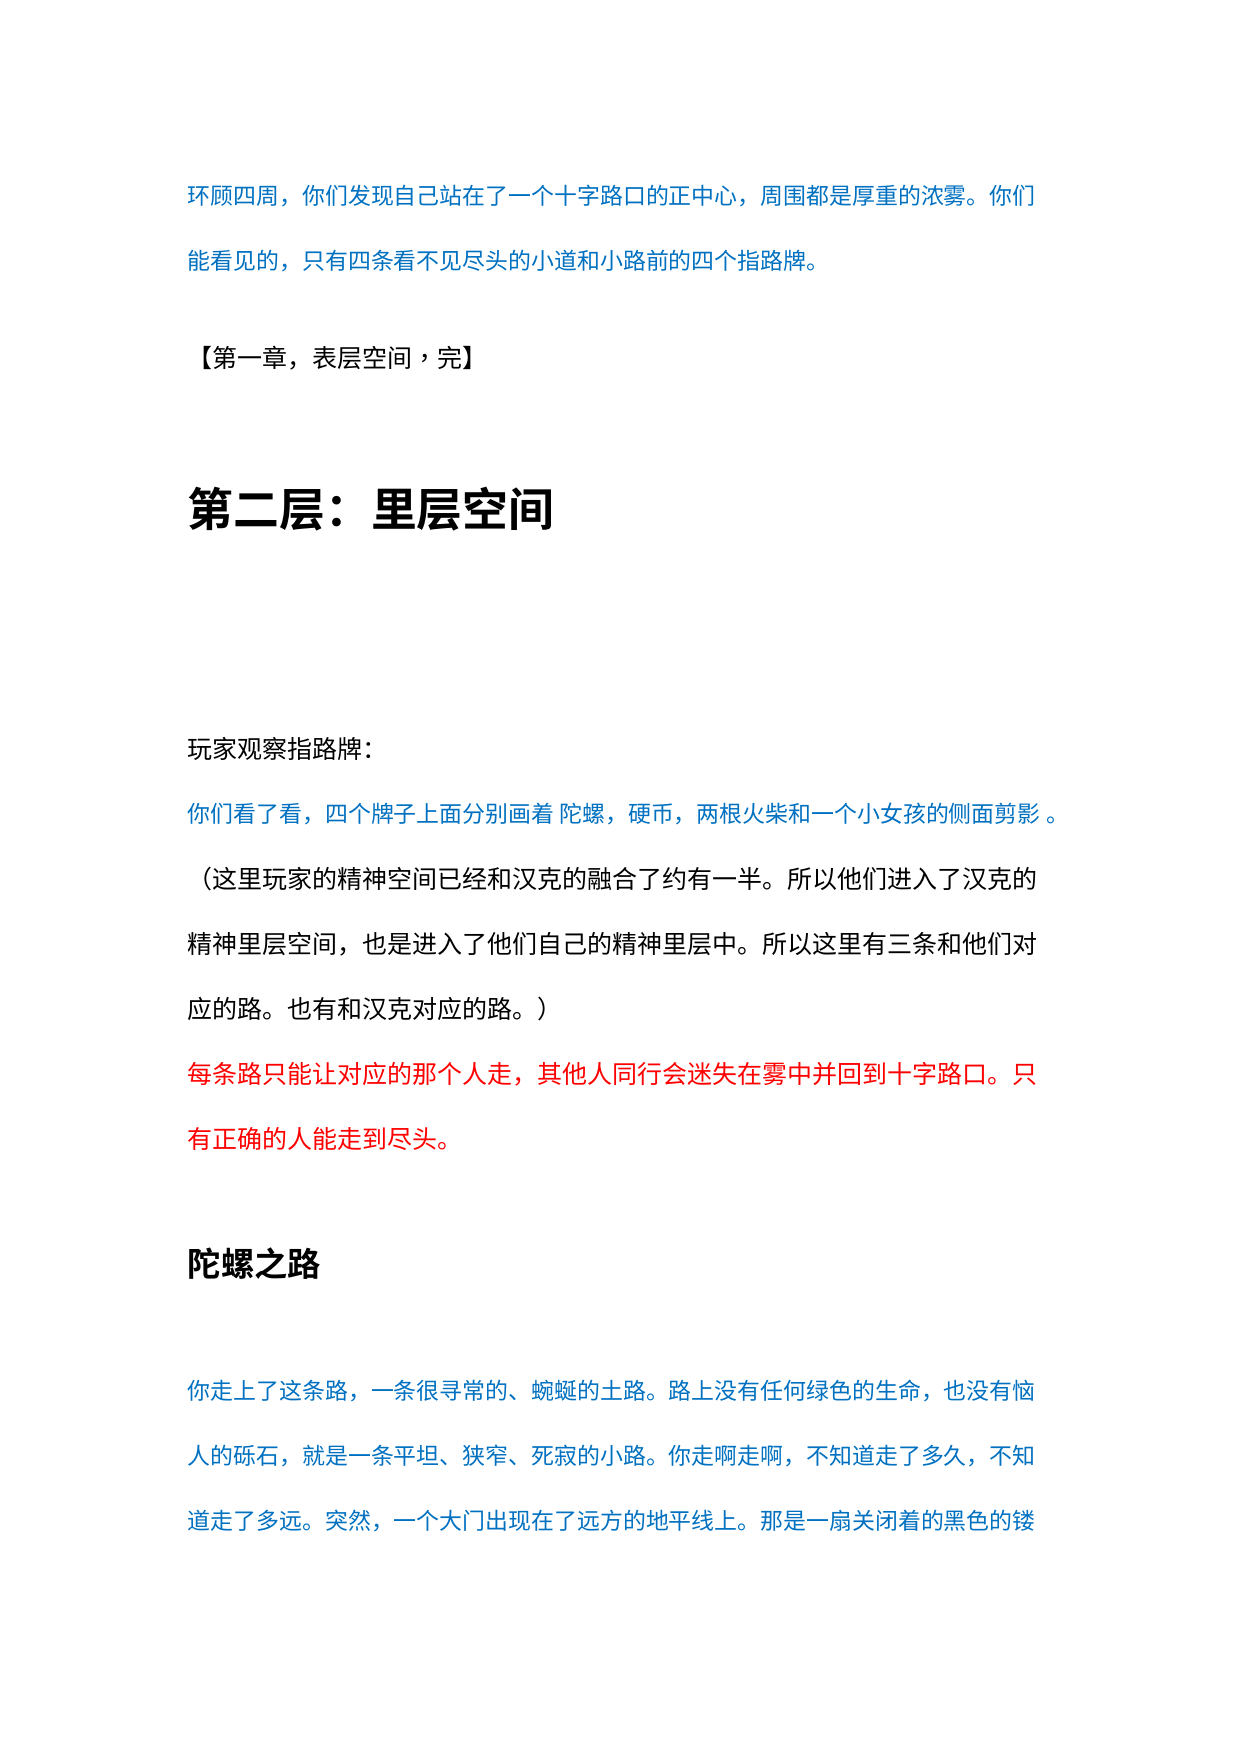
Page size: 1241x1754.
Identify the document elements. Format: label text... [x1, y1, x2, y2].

text 每条路只能让对应的那个人走，其他人同行会迷失在雾中并回到十字路口。只有正确的人能走到尽头。 [187, 1040, 1053, 1170]
text 你们看了看，四个牌子上面分别画着 陀螺，硬币，两根火柴和一个小女孩的侧面剪影 。 [187, 780, 1053, 845]
text （这里玩家的精神空间已经和汉克的融合了约有一半。所以他们进入了汉克的精神里层空间，也是进入了他们自己的精神里层中。所以这里有三条和他们对应的路。也有和汉克对应的路。） [187, 845, 1053, 1040]
text 【第一章，表层空间，完】 [187, 324, 1053, 389]
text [187, 1357, 1053, 1552]
subtitle 第二层：里层空间 [187, 457, 1053, 555]
subtitle 陀螺之路 [187, 1230, 1053, 1295]
text 环顾四周，你们发现自己站在了一个十字路口的正中心，周围都是厚重的浓雾。你们能看见的，只有四条看不见尽头的小道和小路前的四个指路牌。 [187, 162, 1053, 292]
text 玩家观察指路牌： [187, 715, 1053, 780]
